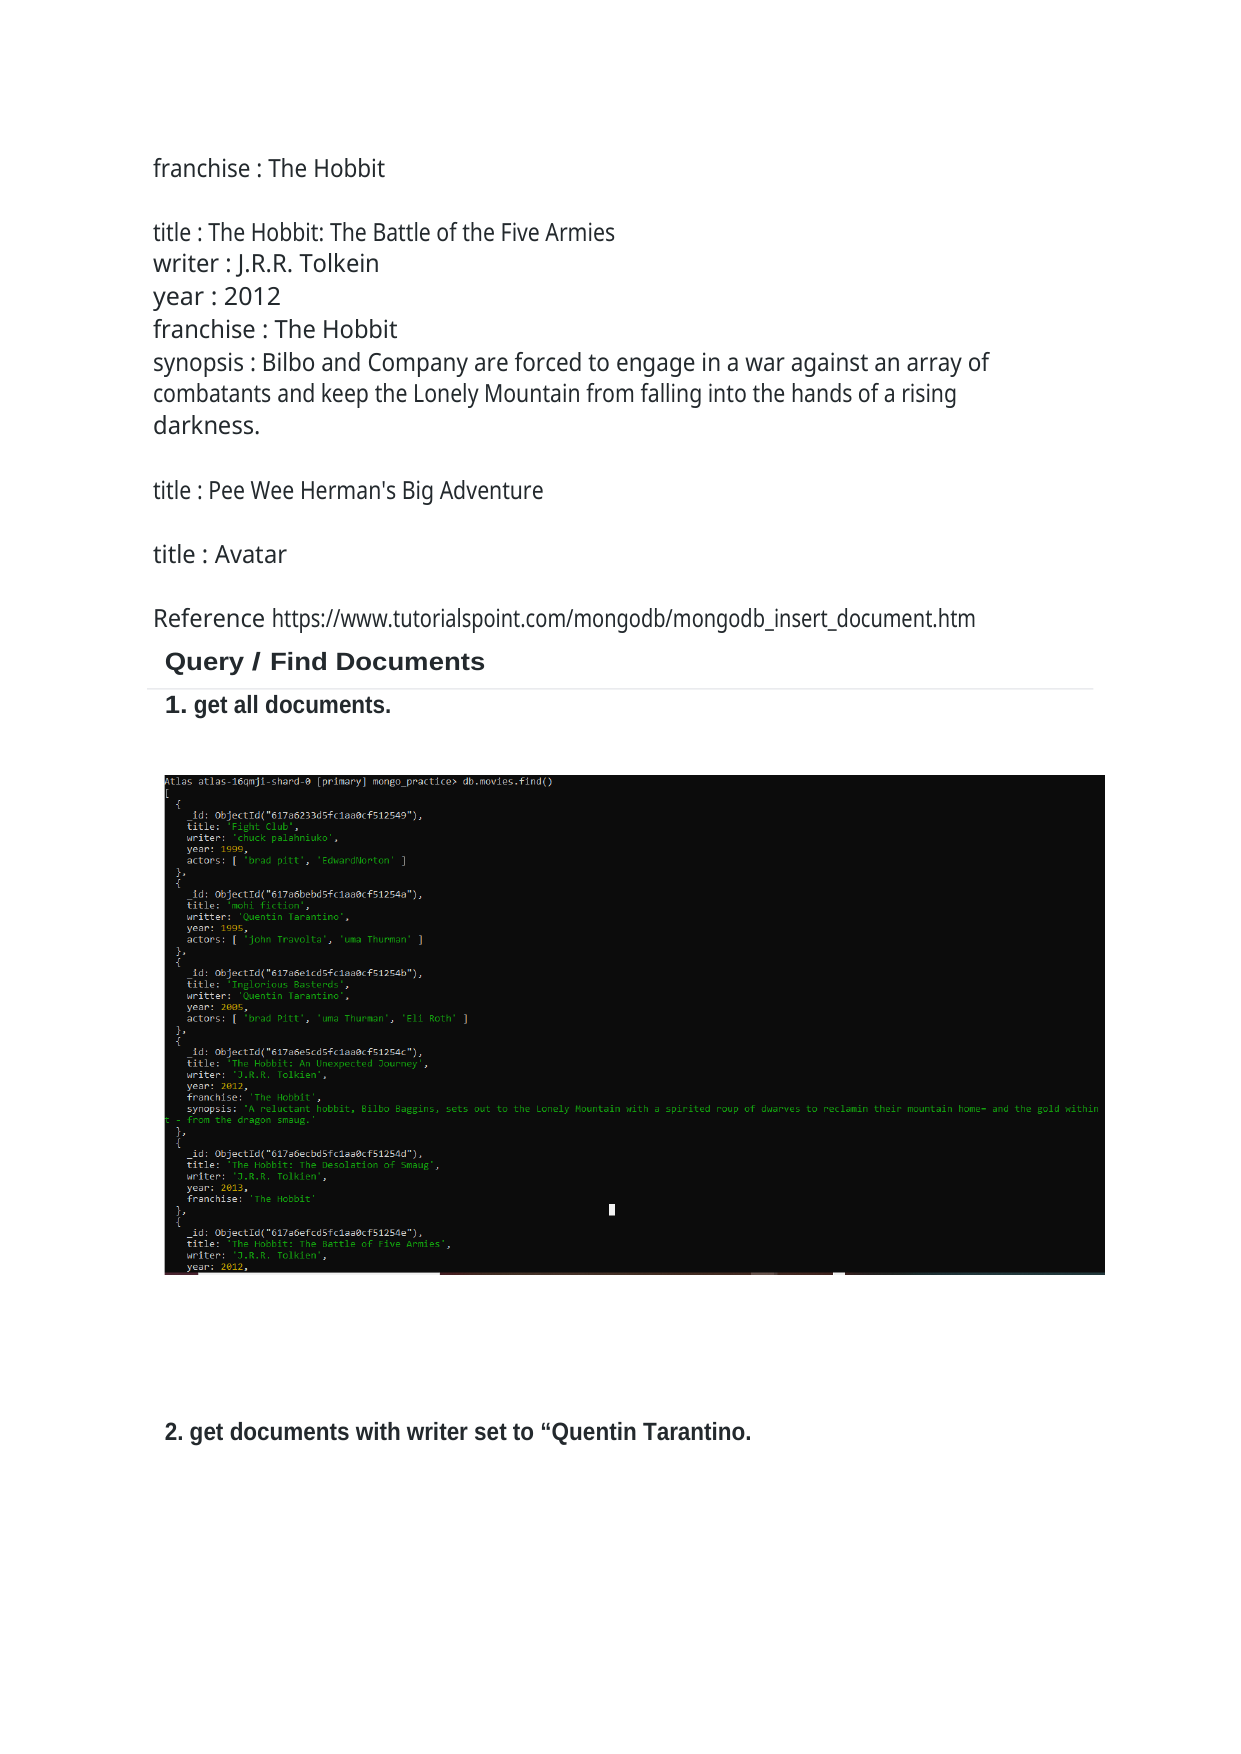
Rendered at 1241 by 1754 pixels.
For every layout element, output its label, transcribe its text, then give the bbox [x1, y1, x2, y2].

subtitle 2. get documents with writer set to “Quentin Tarantino. [164, 1417, 1090, 1446]
text year : 2012 [153, 279, 1090, 312]
text title : Pee Wee Herman's Big Adventure title : Avatar [153, 472, 581, 570]
text Reference https://www.tutorialspoint.com/mongodb/mongodb_insert_document.htm [153, 602, 1037, 633]
picture [164, 775, 1105, 1275]
text franchise : The Hobbit [153, 150, 1090, 184]
text synopsis : Bilbo and Company are forced to engage in a war against an array of combatants and keep the Lonely Mountain from falling into the hands of a rising darkness. [153, 346, 1037, 441]
text franchise : The Hobbit [153, 312, 1090, 346]
text title : The Hobbit: The Battle of the Five Armies writer : J.R.R. Tolkein [153, 216, 661, 279]
subtitle 1. get all documents. [164, 690, 1090, 719]
subtitle Query / Find Documents [164, 647, 1090, 676]
